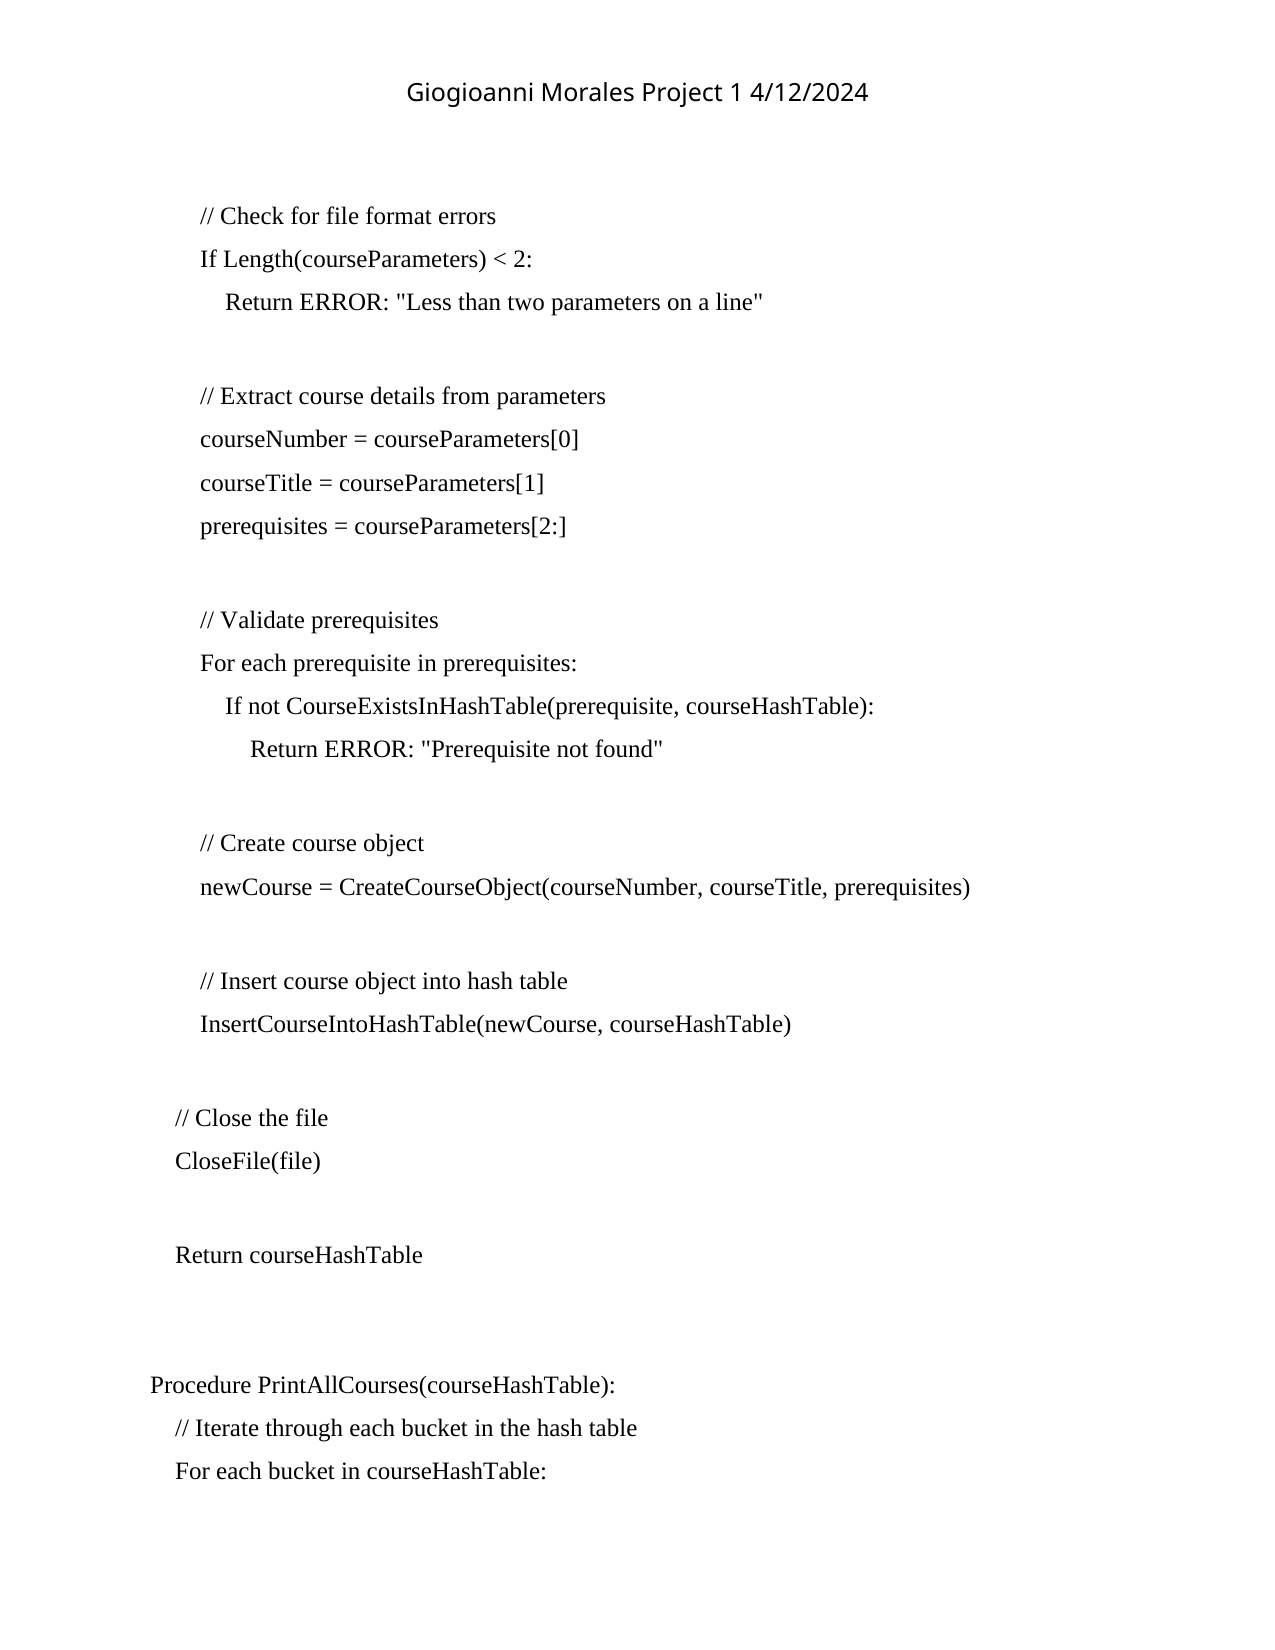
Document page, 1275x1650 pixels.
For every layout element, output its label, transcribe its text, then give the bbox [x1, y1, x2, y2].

text Return courseHashTable [150, 1240, 1125, 1269]
text If Length(courseParameters) < 2: [150, 244, 1125, 273]
text If not CourseExistsInHashTable(prerequisite, courseHashTable): [150, 691, 1125, 720]
text CloseFile(file) [150, 1146, 1125, 1175]
text // Extract course details from parameters [150, 381, 1125, 410]
text For each bucket in courseHashTable: [150, 1456, 1125, 1485]
text courseTitle = courseParameters[1] [150, 468, 1125, 496]
text Return ERROR: "Less than two parameters on a line" [150, 287, 1125, 316]
text newCourse = CreateCourseObject(courseNumber, courseTitle, prerequisites) [150, 872, 1125, 900]
text InsertCourseIntoHashTable(newCourse, courseHashTable) [150, 1009, 1125, 1038]
text Procedure PrintAllCourses(courseHashTable): [150, 1370, 1125, 1398]
text prerequisites = courseParameters[2:] [150, 511, 1125, 539]
text // Create course object [150, 828, 1125, 857]
text For each prerequisite in prerequisites: [150, 648, 1125, 677]
text // Close the file [150, 1103, 1125, 1132]
text // Check for file format errors [150, 201, 1125, 230]
text // Validate prerequisites [150, 605, 1125, 634]
text // Insert course object into hash table [150, 966, 1125, 994]
text // Iterate through each bucket in the hash table [150, 1413, 1125, 1442]
text Return ERROR: "Prerequisite not found" [150, 734, 1125, 763]
text courseNumber = courseParameters[0] [150, 424, 1125, 453]
